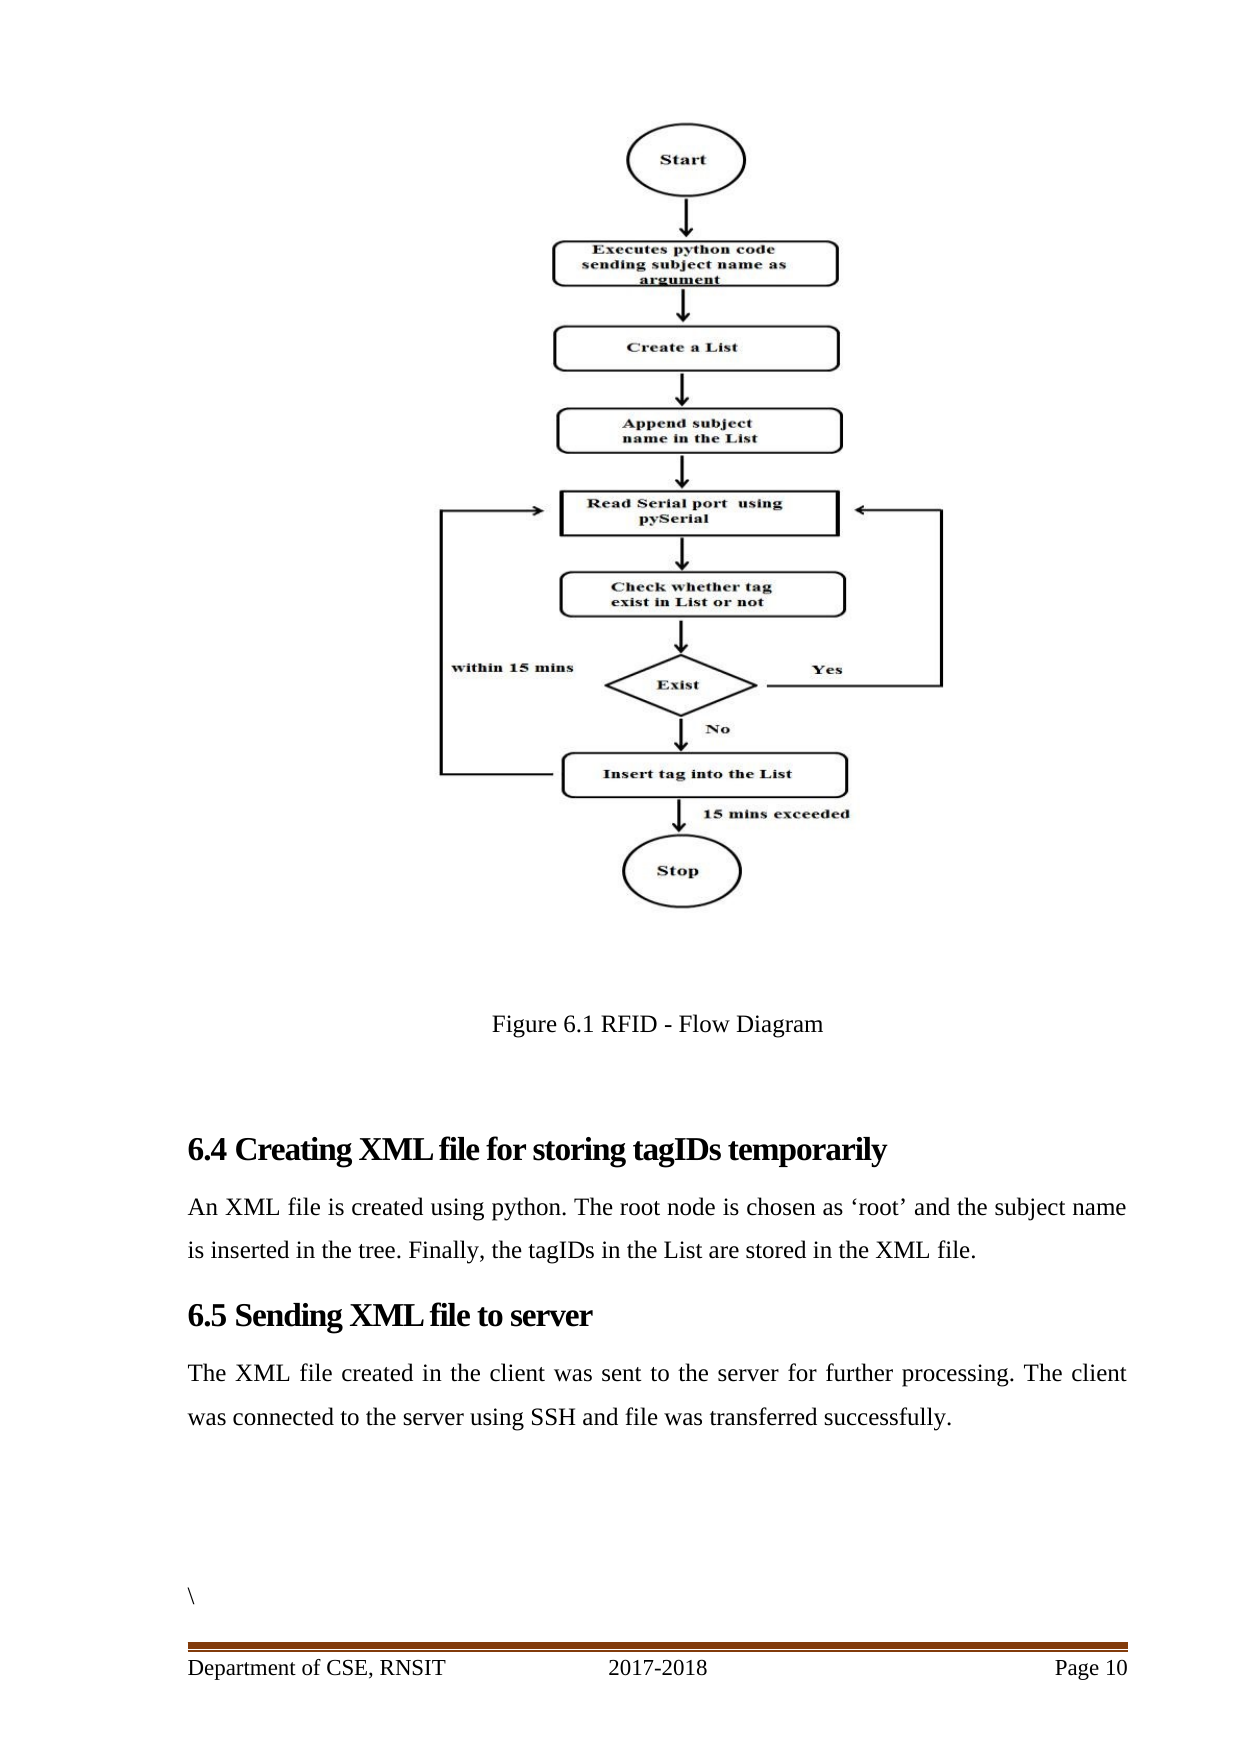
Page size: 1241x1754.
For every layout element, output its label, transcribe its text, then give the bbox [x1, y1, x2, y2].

picture [226, 112, 1089, 919]
text An XML file is created using python. The root node is chosen as ‘root’ and the subject name is inserted in the tree. Finally, the tagIDs in the List are stored in the XML file. [187, 1192, 1128, 1264]
text \ [187, 1581, 1128, 1610]
subtitle Creating XML file for storing tagIDs temporarily [187, 1129, 1128, 1167]
text The XML file created in the client was sent to the server for further processing. The client was connected to the server using SSH and file was transferred successfully. [187, 1358, 1128, 1430]
text Figure 6.1 RFID - Flow Diagram [187, 1009, 1128, 1038]
subtitle Sending XML file to server [187, 1295, 1128, 1333]
